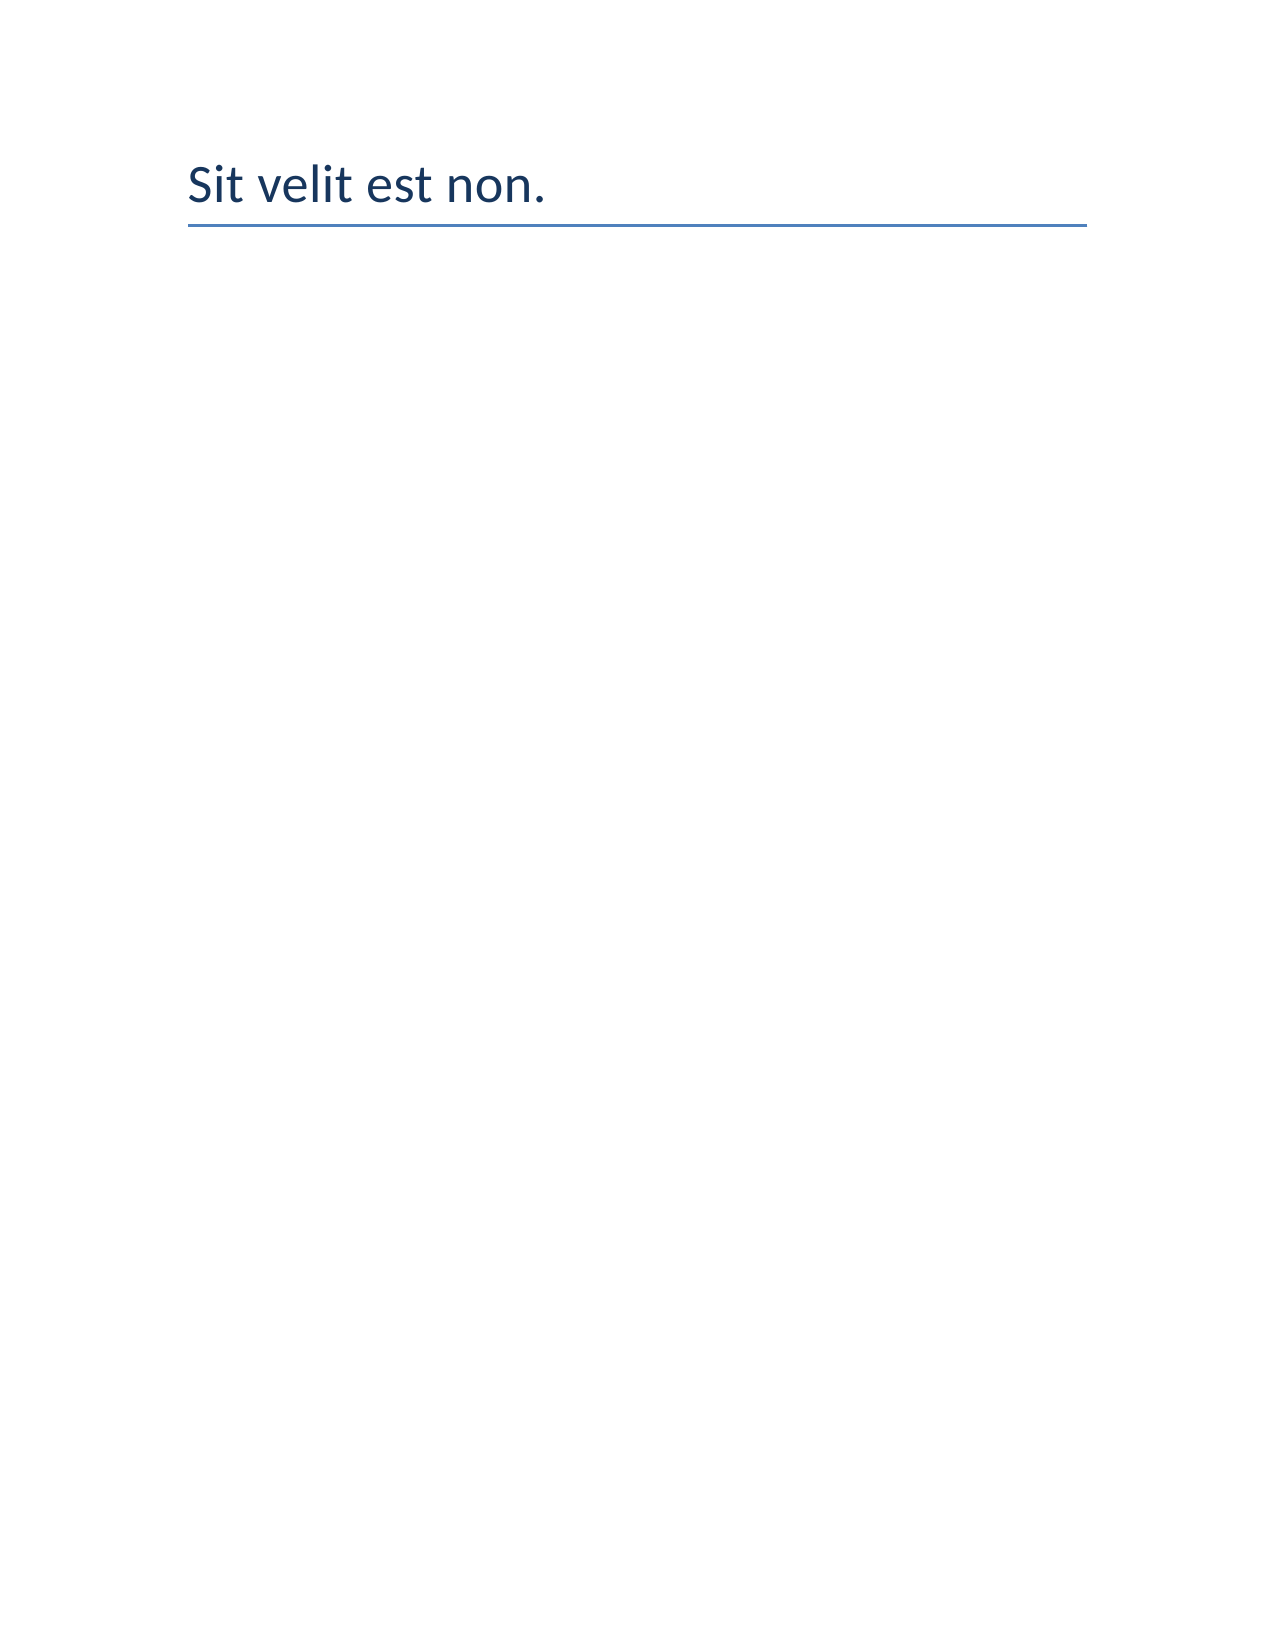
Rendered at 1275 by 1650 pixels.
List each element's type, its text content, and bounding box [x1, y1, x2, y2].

title Sit velit est non. [187, 150, 1087, 227]
